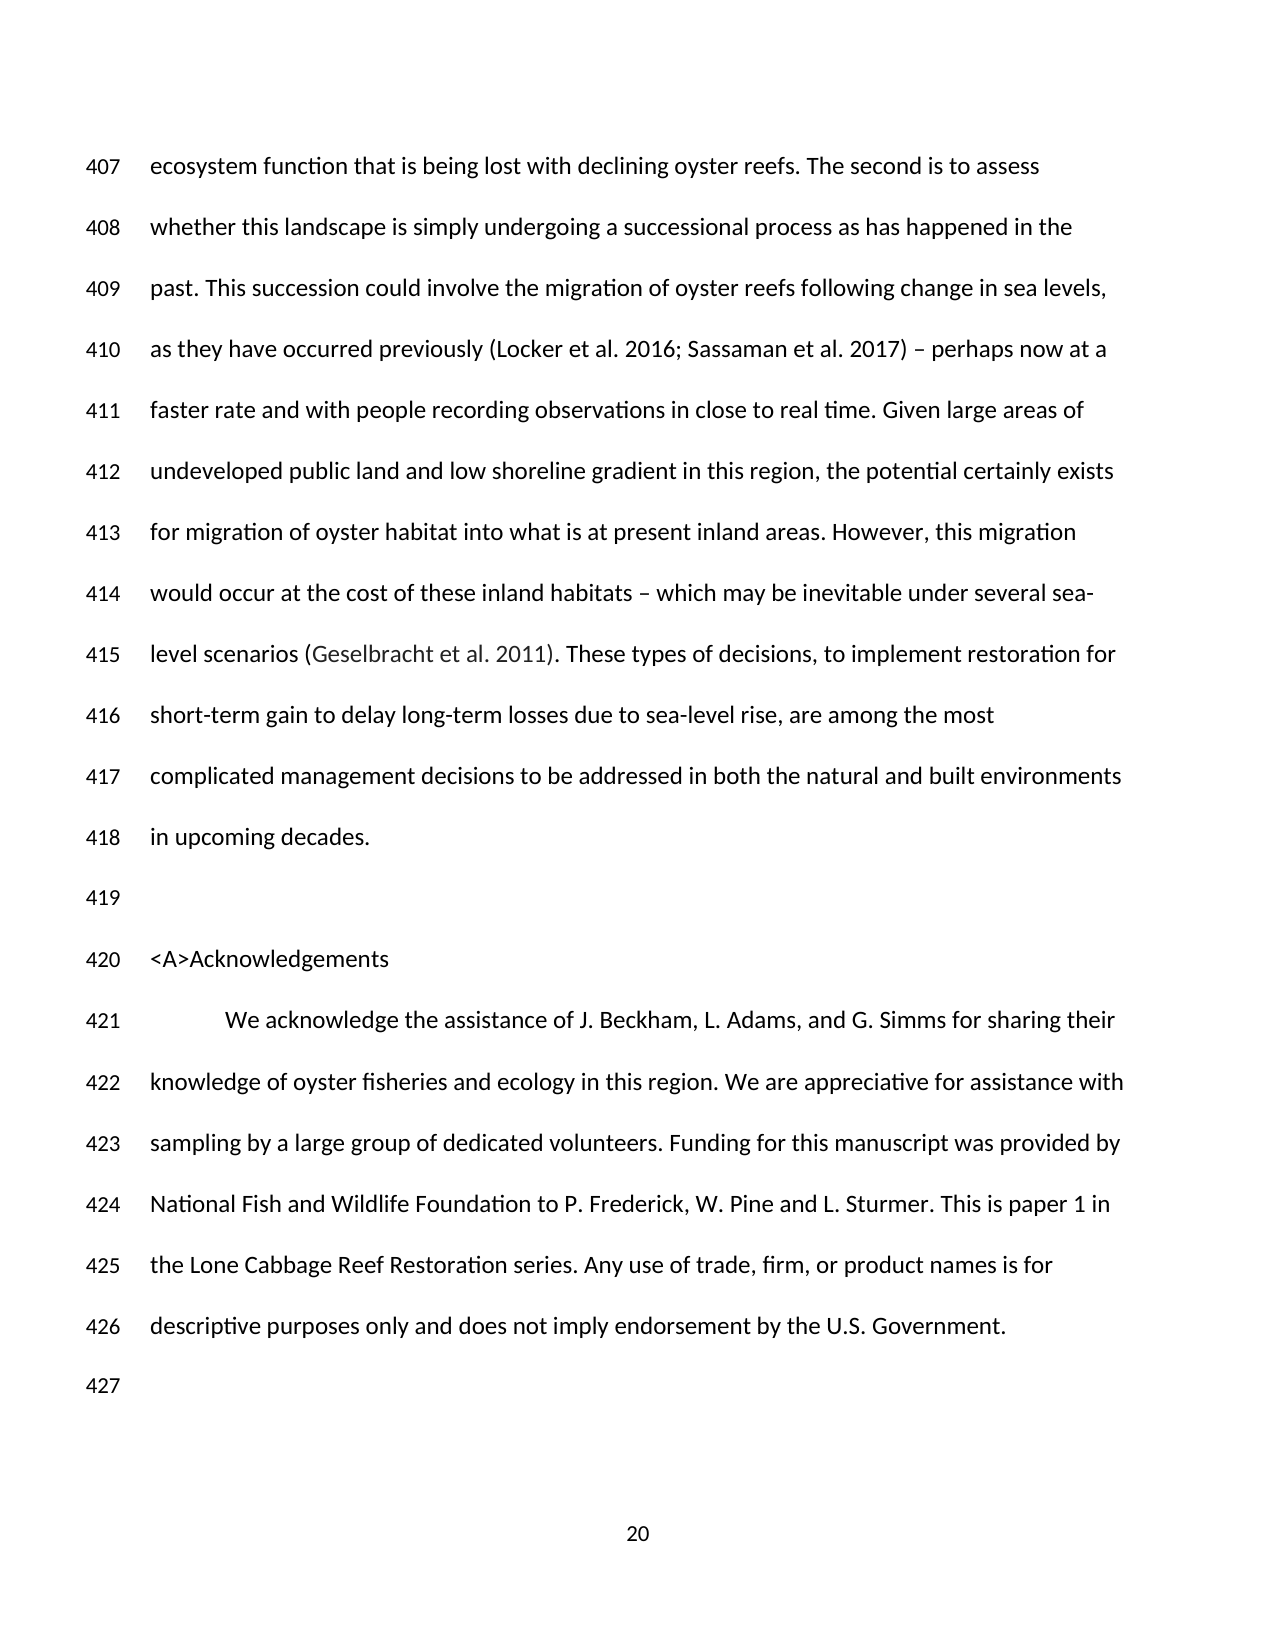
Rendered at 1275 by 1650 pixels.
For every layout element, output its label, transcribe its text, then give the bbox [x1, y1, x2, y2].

text <A>Acknowledgements [150, 943, 1125, 974]
text We acknowledge the assistance of J. Beckham, L. Adams, and G. Simms for sharing their knowledge of oyster fisheries and ecology in this region. We are appreciative for assistance with sampling by a large group of dedicated volunteers. Funding for this manuscript was provided by National Fish and Wildlife Foundation to P. Frederick, W. Pine and L. Sturmer. This is paper 1 in the Lone Cabbage Reef Restoration series. Any use of trade, firm, or product names is for descriptive purposes only and does not imply endorsement by the U.S. Government. [150, 1004, 1125, 1340]
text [150, 150, 1125, 852]
